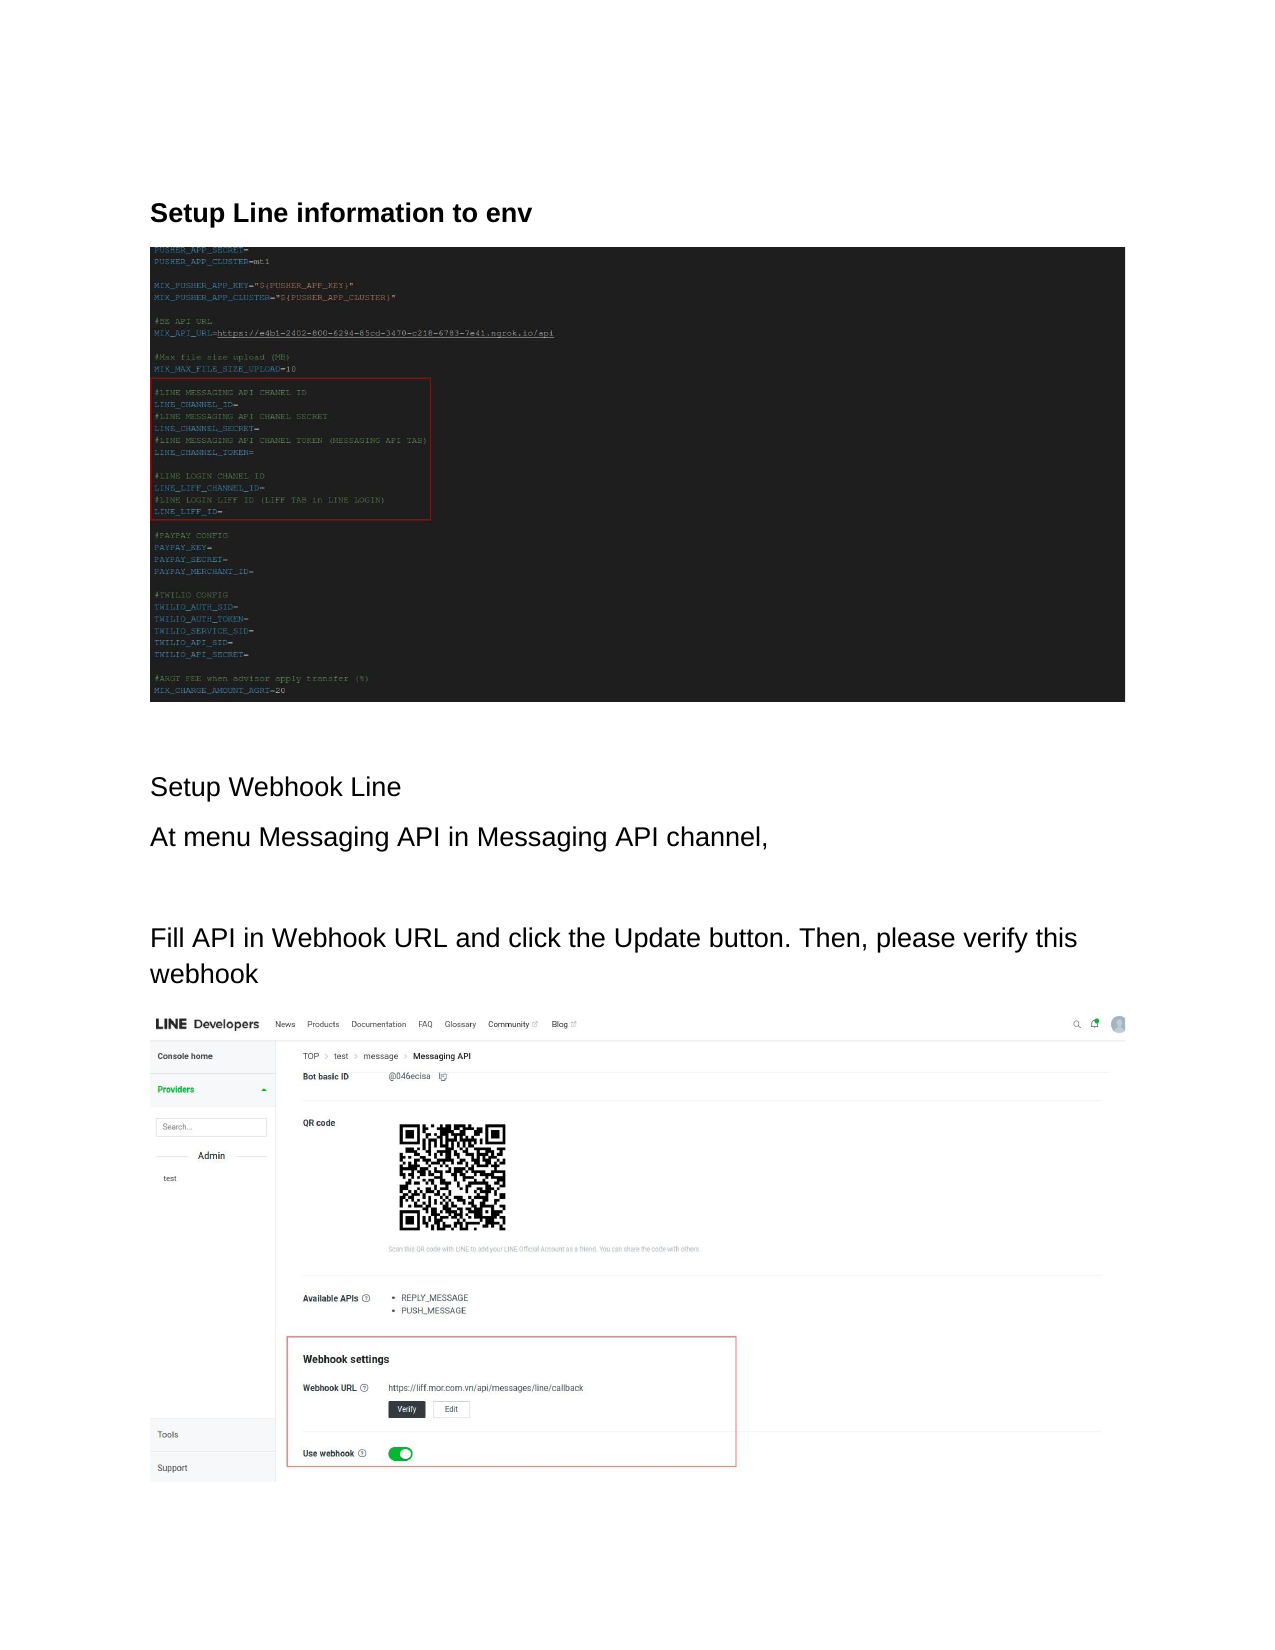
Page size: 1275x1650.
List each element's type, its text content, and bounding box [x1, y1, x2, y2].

picture [150, 247, 1125, 702]
text Setup Line information to env [150, 197, 1125, 228]
text At menu Messaging API in Messaging API channel, [150, 821, 1125, 852]
text Setup Webhook Line [150, 771, 1125, 802]
picture [150, 1008, 1125, 1482]
text Fill API in Webhook URL and click the Update button. Then, please verify this webhook [150, 922, 1125, 989]
